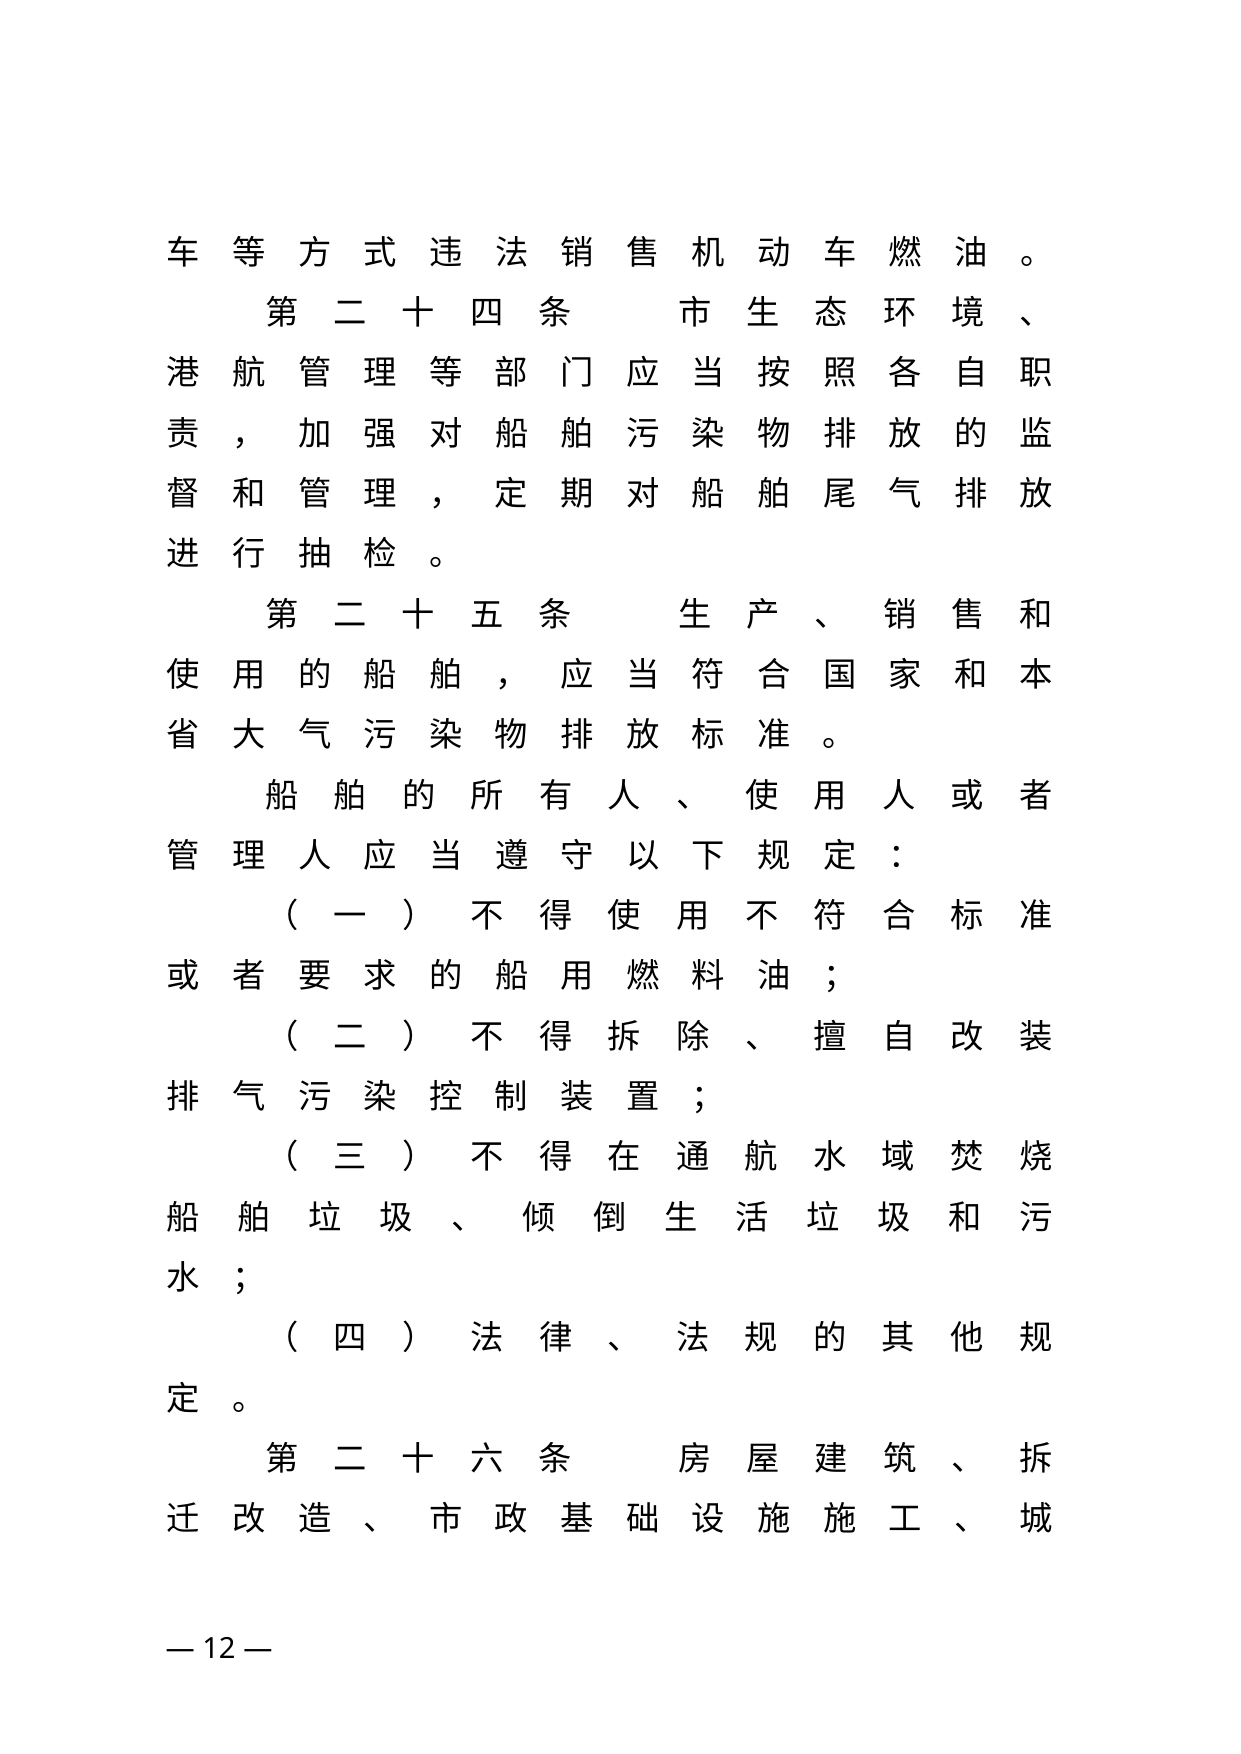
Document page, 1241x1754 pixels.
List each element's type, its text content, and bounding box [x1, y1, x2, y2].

text 第二十四条 市生态环境、港航管理等部门应当按照各自职责，加强对船舶污染物排放的监督和管理，定期对船舶尾气排放进行抽检。 [167, 280, 1085, 581]
text 第二十五条 生产、销售和使用的船舶，应当符合国家和本省大气污染物排放标准。 [167, 581, 1085, 762]
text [167, 219, 1085, 280]
text （二）不得拆除、擅自改装排气污染控制装置； [167, 1003, 1085, 1124]
text （四）法律、法规的其他规定。 [167, 1305, 1085, 1426]
text （三）不得在通航水域焚烧船舶垃圾、倾倒生活垃圾和污水； [167, 1124, 1085, 1305]
text 船舶的所有人、使用人或者管理人应当遵守以下规定： [167, 762, 1085, 883]
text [167, 1426, 1085, 1546]
text （一）不得使用不符合标准或者要求的船用燃料油； [167, 883, 1085, 1003]
